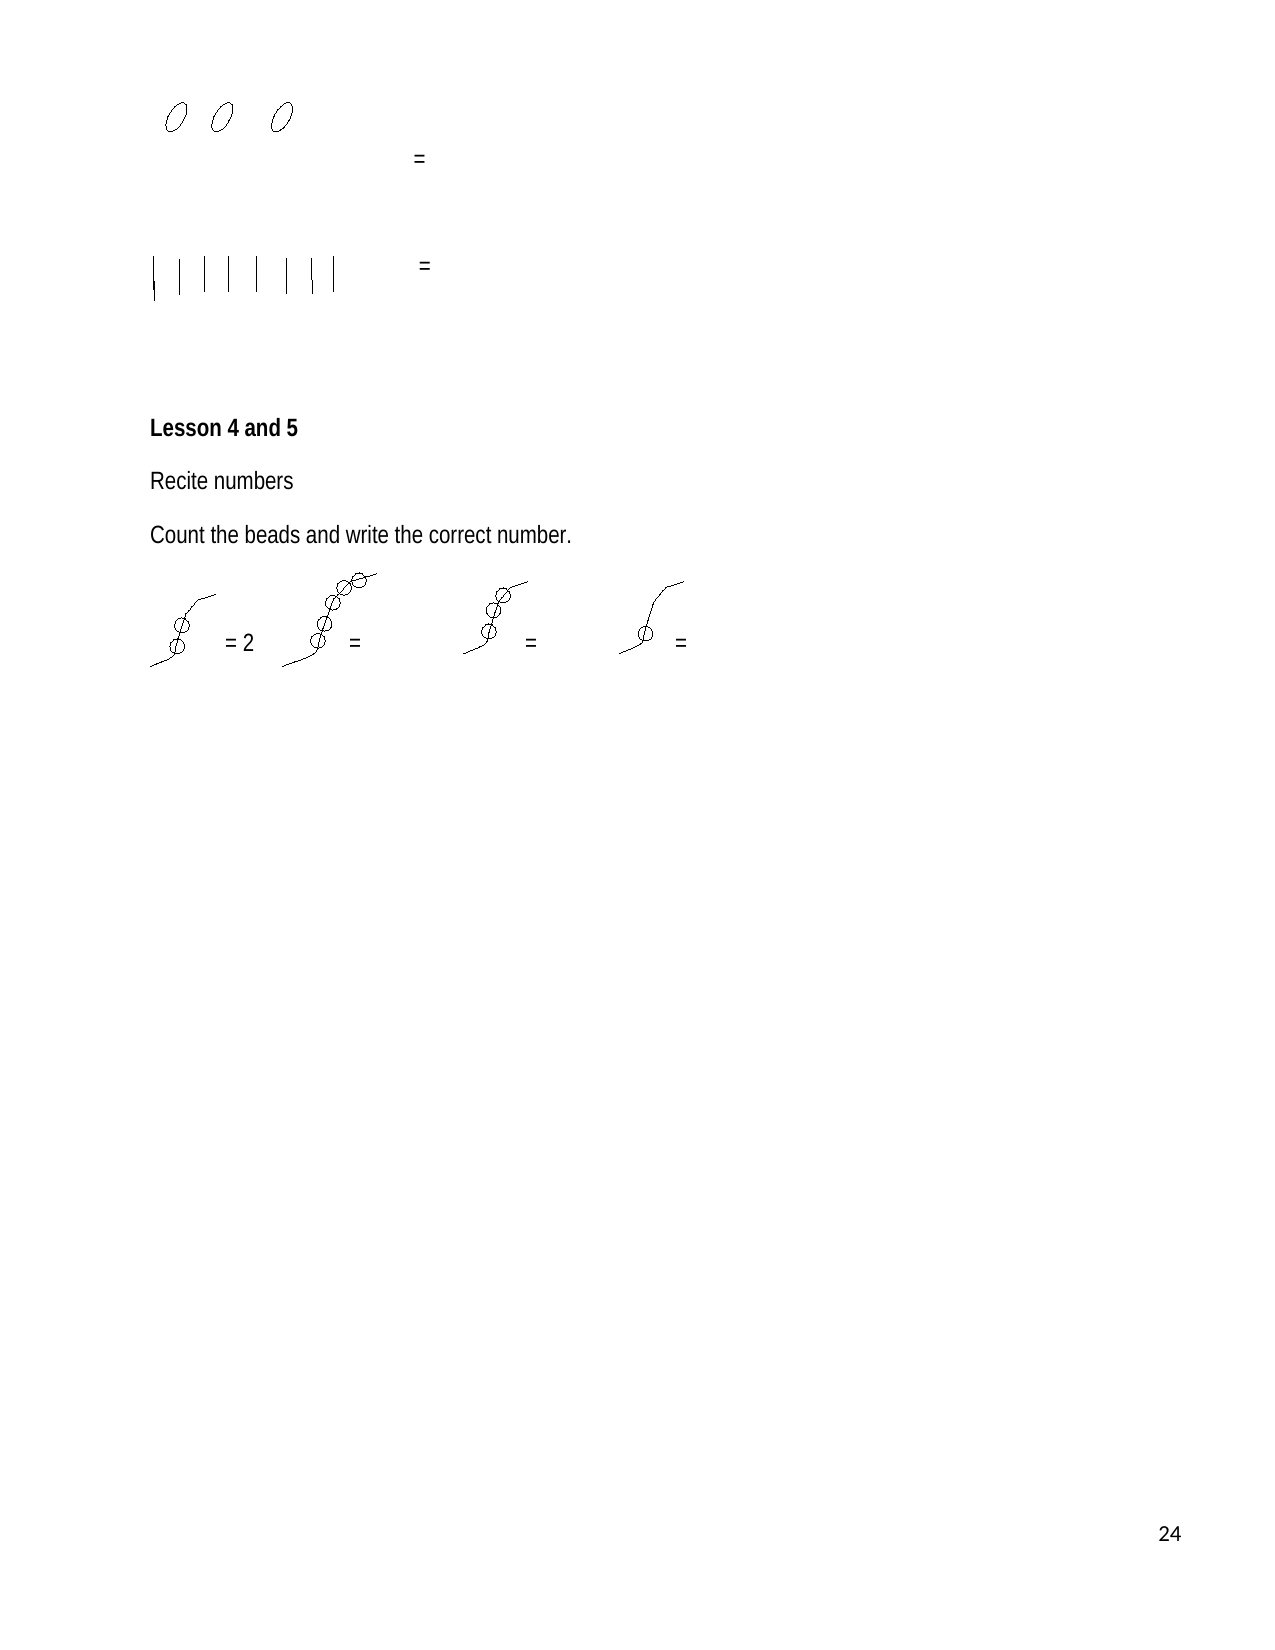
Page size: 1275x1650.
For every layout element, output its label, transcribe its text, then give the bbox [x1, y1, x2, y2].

text = [150, 144, 1181, 172]
text Recite numbers [150, 466, 1181, 495]
text = [150, 251, 1181, 280]
text Lesson 4 and 5 [150, 412, 1181, 441]
text = 2 = = = [150, 627, 1181, 656]
text Count the beads and write the correct number. [150, 520, 1181, 549]
